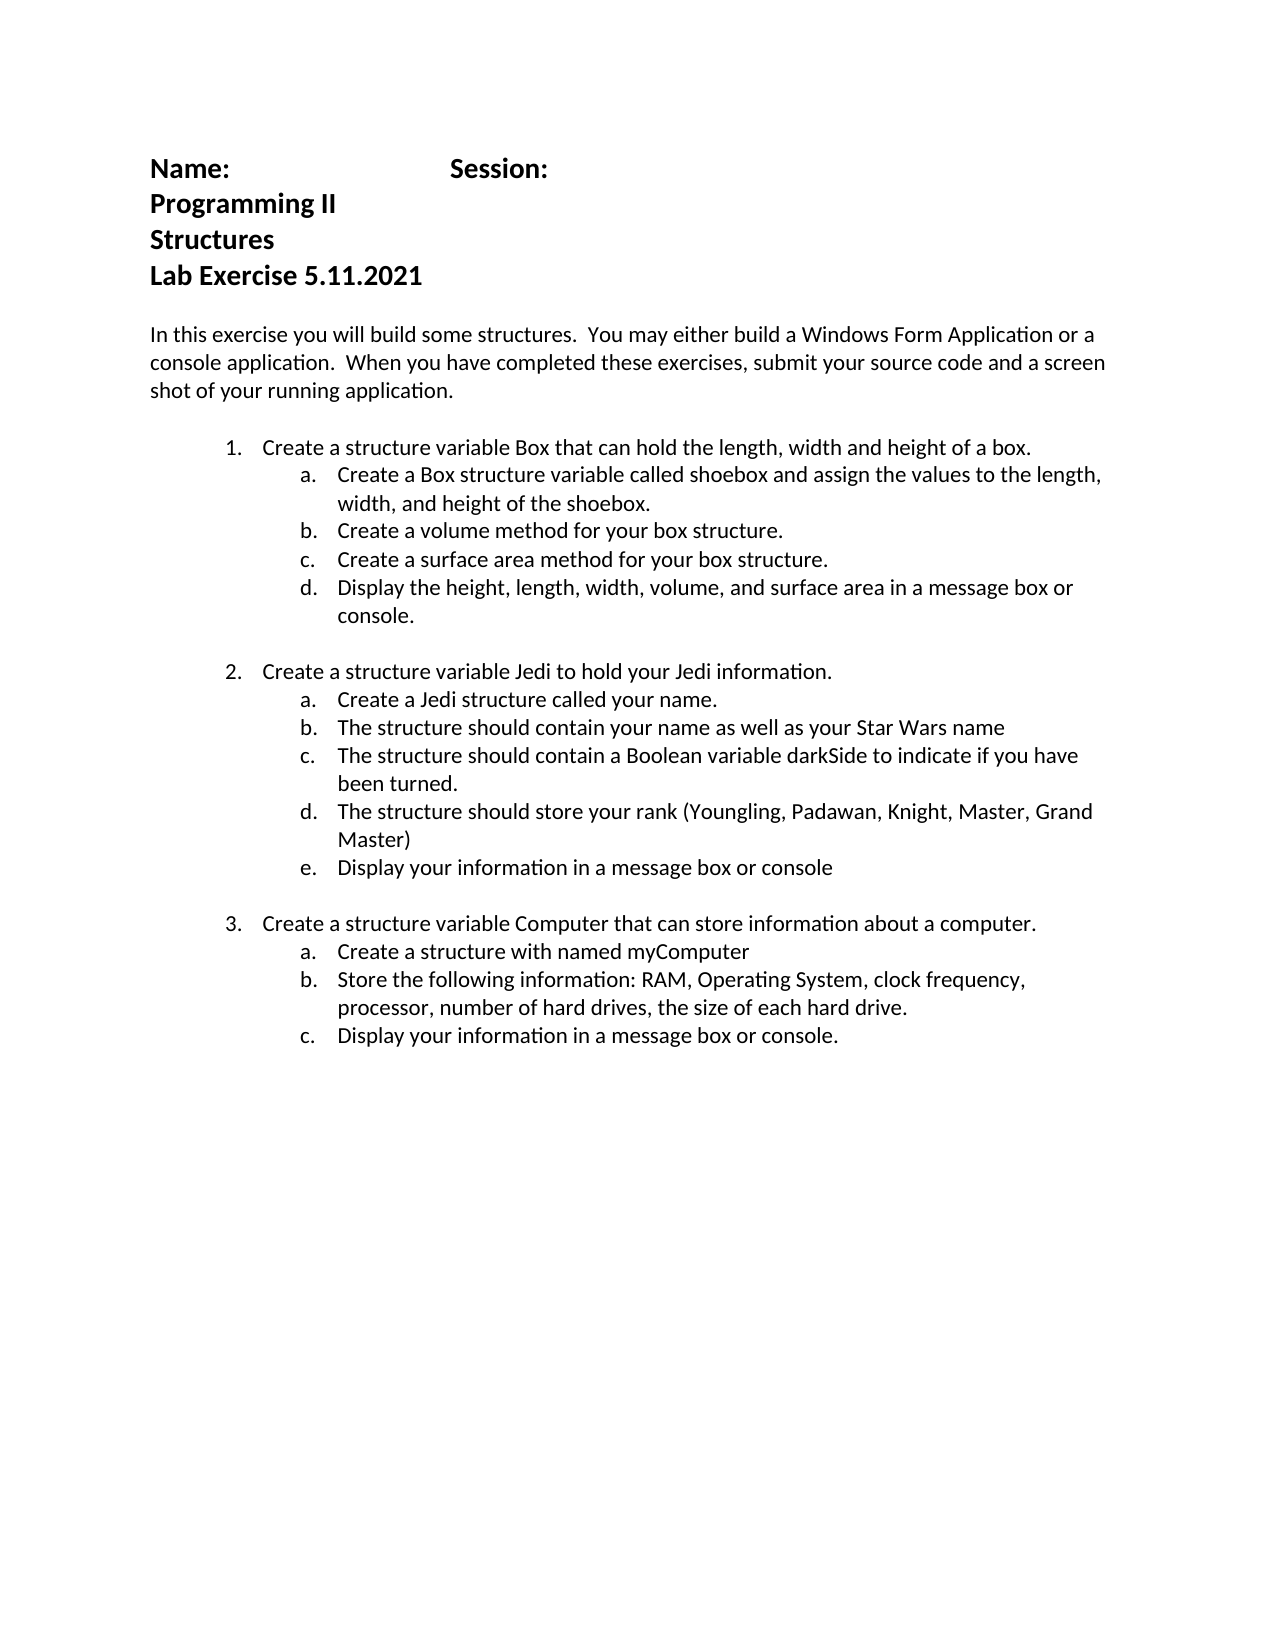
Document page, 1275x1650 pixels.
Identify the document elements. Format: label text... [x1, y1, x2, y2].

list Create a structure variable Box that can hold the length, width and height of a box. [225, 433, 1125, 461]
list Display your information in a message box or console. [300, 1021, 1125, 1049]
list Store the following information: RAM, Operating System, clock frequency, processor, number of hard drives, the size of each hard drive. [300, 965, 1125, 1021]
list Display the height, length, width, volume, and surface area in a message box or console. [300, 573, 1125, 629]
list Create a volume method for your box structure. [300, 517, 1125, 545]
list Display your information in a message box or console [300, 853, 1125, 881]
list The structure should contain a Boolean variable darkSide to indicate if you have been turned. [300, 741, 1125, 797]
list The structure should contain your name as well as your Star Wars name [300, 713, 1125, 741]
list Create a surface area method for your box structure. [300, 545, 1125, 573]
list The structure should store your rank (Youngling, Padawan, Knight, Master, Grand Master) [300, 797, 1125, 853]
list Create a structure with named myComputer [300, 937, 1125, 965]
list Create a structure variable Computer that can store information about a computer. [225, 909, 1125, 937]
text In this exercise you will build some structures. You may either build a Windows Form Application or a console application. When you have completed these exercises, submit your source code and a screen shot of your running application. [150, 321, 1125, 404]
list Create a Jedi structure called your name. [300, 685, 1125, 713]
text Lab Exercise 5.11.2021 [150, 257, 1125, 292]
text Name: Session: [150, 150, 1125, 186]
list Create a structure variable Jedi to hold your Jedi information. [225, 657, 1125, 685]
text Structures [150, 221, 1125, 257]
text Programming II [150, 186, 1125, 221]
list Create a Box structure variable called shoebox and assign the values to the length, width, and height of the shoebox. [300, 461, 1125, 517]
